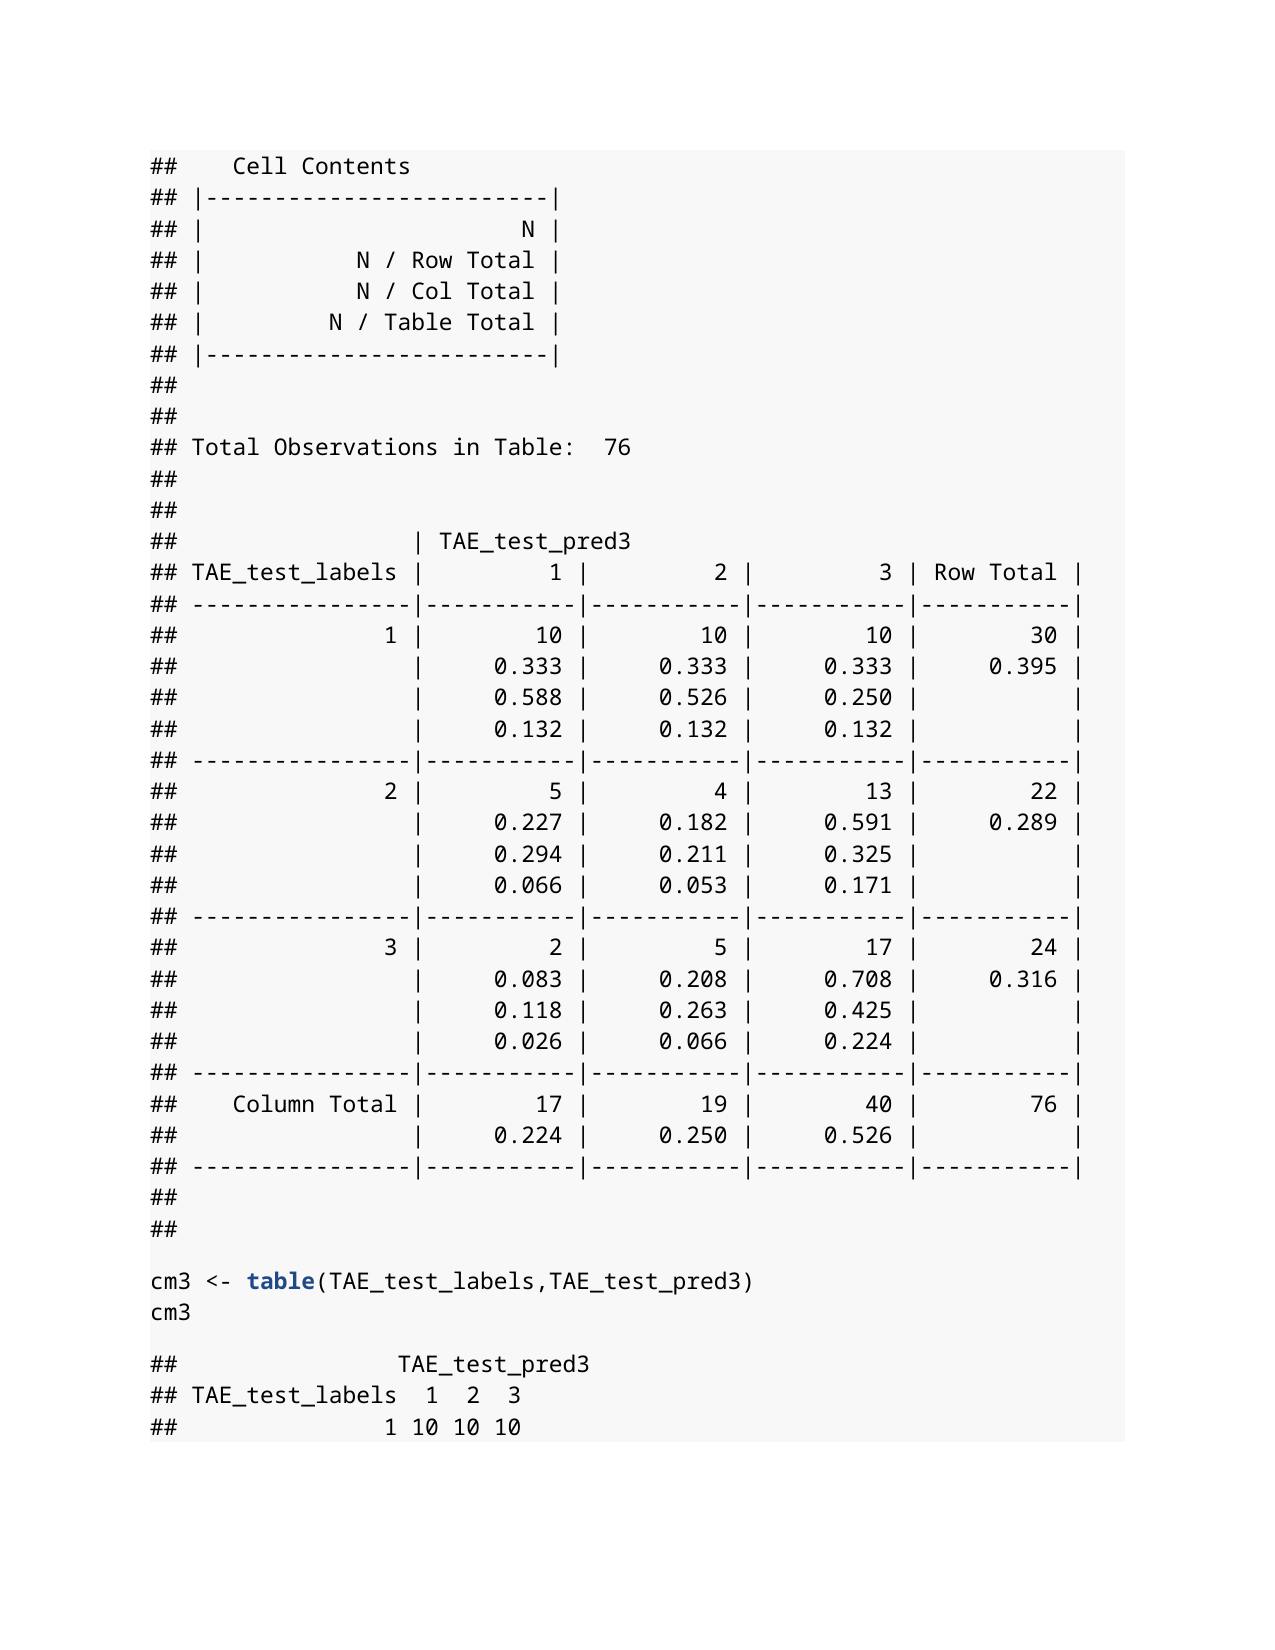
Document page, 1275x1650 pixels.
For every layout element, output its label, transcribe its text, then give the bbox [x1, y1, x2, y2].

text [150, 1348, 1125, 1442]
text cm3 <- table(TAE_test_labels,TAE_test_pred3) cm3 [150, 1264, 1125, 1327]
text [150, 150, 1125, 1244]
